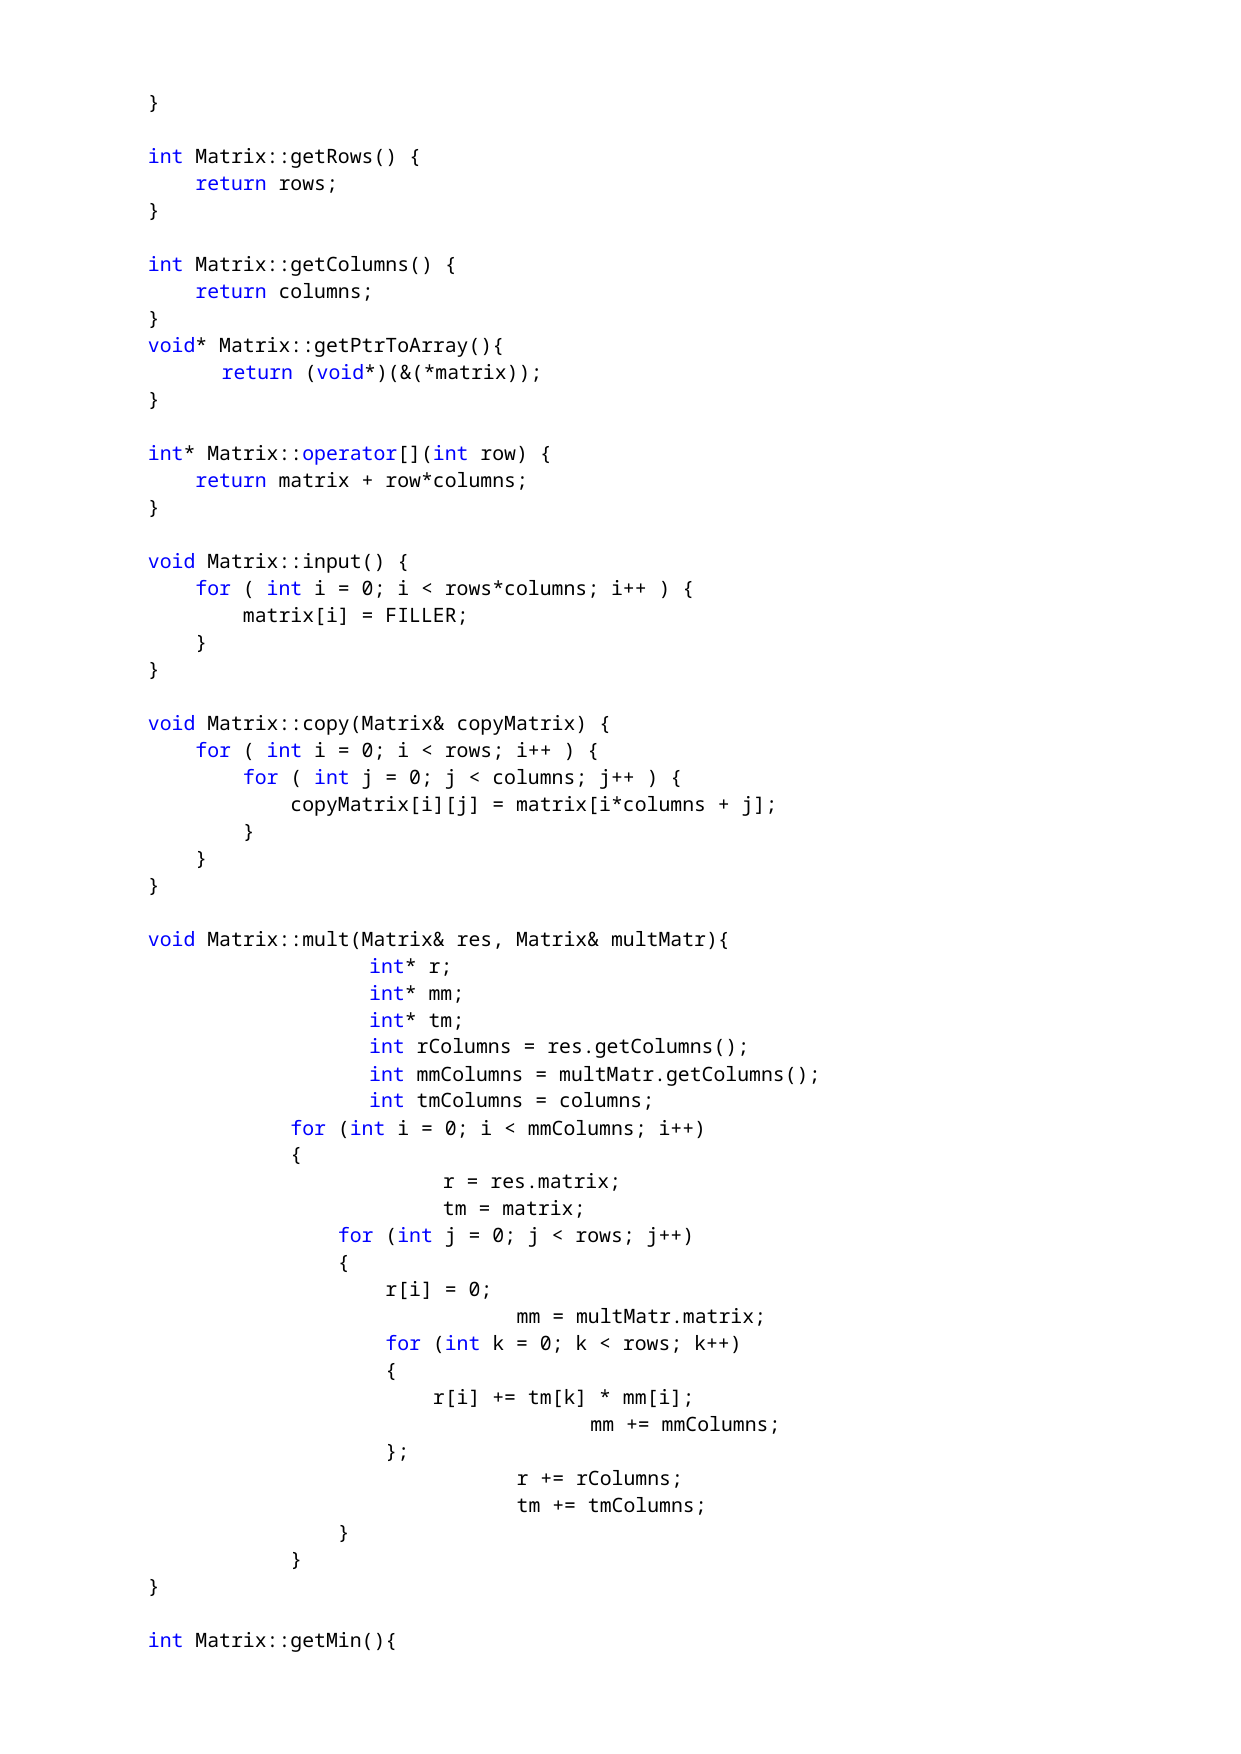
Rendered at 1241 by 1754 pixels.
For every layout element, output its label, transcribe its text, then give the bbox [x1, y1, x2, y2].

text for ( int i = 0; i < rows; i++ ) { [148, 736, 1152, 763]
text for (int i = 0; i < mmColumns; i++) [148, 1114, 1152, 1141]
text } [148, 88, 1152, 116]
text tm = matrix; [148, 1195, 1152, 1222]
text } [148, 628, 1152, 655]
text r = res.matrix; [148, 1168, 1152, 1195]
text tm += tmColumns; [148, 1491, 1152, 1518]
text void* Matrix::getPtrToArray(){ [148, 331, 1152, 358]
text copyMatrix[i][j] = matrix[i*columns + j]; [148, 790, 1152, 817]
text } [148, 1572, 1152, 1599]
text } [148, 493, 1152, 520]
text int tmColumns = columns; [148, 1087, 1152, 1114]
text for (int k = 0; k < rows; k++) [148, 1329, 1152, 1357]
text r[i] += tm[k] * mm[i]; [148, 1383, 1152, 1411]
text }; [148, 1437, 1152, 1464]
text for ( int j = 0; j < columns; j++ ) { [148, 763, 1152, 790]
text void Matrix::input() { [148, 547, 1152, 574]
text return columns; [148, 277, 1152, 304]
text int* Matrix::operator[](int row) { [148, 439, 1152, 466]
text } [148, 817, 1152, 844]
text int* mm; [148, 979, 1152, 1006]
text int* r; [148, 952, 1152, 979]
text for (int j = 0; j < rows; j++) [148, 1222, 1152, 1249]
text { [148, 1249, 1152, 1276]
text int Matrix::getRows() { [148, 142, 1152, 169]
text for ( int i = 0; i < rows*columns; i++ ) { [148, 574, 1152, 601]
text return matrix + row*columns; [148, 466, 1152, 493]
text int rColumns = res.getColumns(); [148, 1033, 1152, 1060]
text int* tm; [148, 1006, 1152, 1033]
text int mmColumns = multMatr.getColumns(); [148, 1060, 1152, 1087]
text } [148, 1545, 1152, 1572]
text } [148, 196, 1152, 223]
text } [148, 1518, 1152, 1545]
text } [148, 304, 1152, 331]
text matrix[i] = FILLER; [148, 601, 1152, 628]
text } [148, 871, 1152, 898]
text return rows; [148, 169, 1152, 196]
text void Matrix::mult(Matrix& res, Matrix& multMatr){ [148, 925, 1152, 952]
text } [148, 844, 1152, 871]
text int Matrix::getColumns() { [148, 250, 1152, 277]
text { [148, 1141, 1152, 1168]
text } [148, 385, 1152, 412]
text void Matrix::copy(Matrix& copyMatrix) { [148, 709, 1152, 736]
text r[i] = 0; [148, 1276, 1152, 1303]
text r += rColumns; [148, 1464, 1152, 1491]
text mm += mmColumns; [148, 1411, 1152, 1437]
text } [148, 655, 1152, 682]
text { [148, 1357, 1152, 1383]
text int Matrix::getMin(){ [148, 1626, 1152, 1653]
text mm = multMatr.matrix; [148, 1303, 1152, 1329]
text return (void*)(&(*matrix)); [148, 358, 1152, 385]
